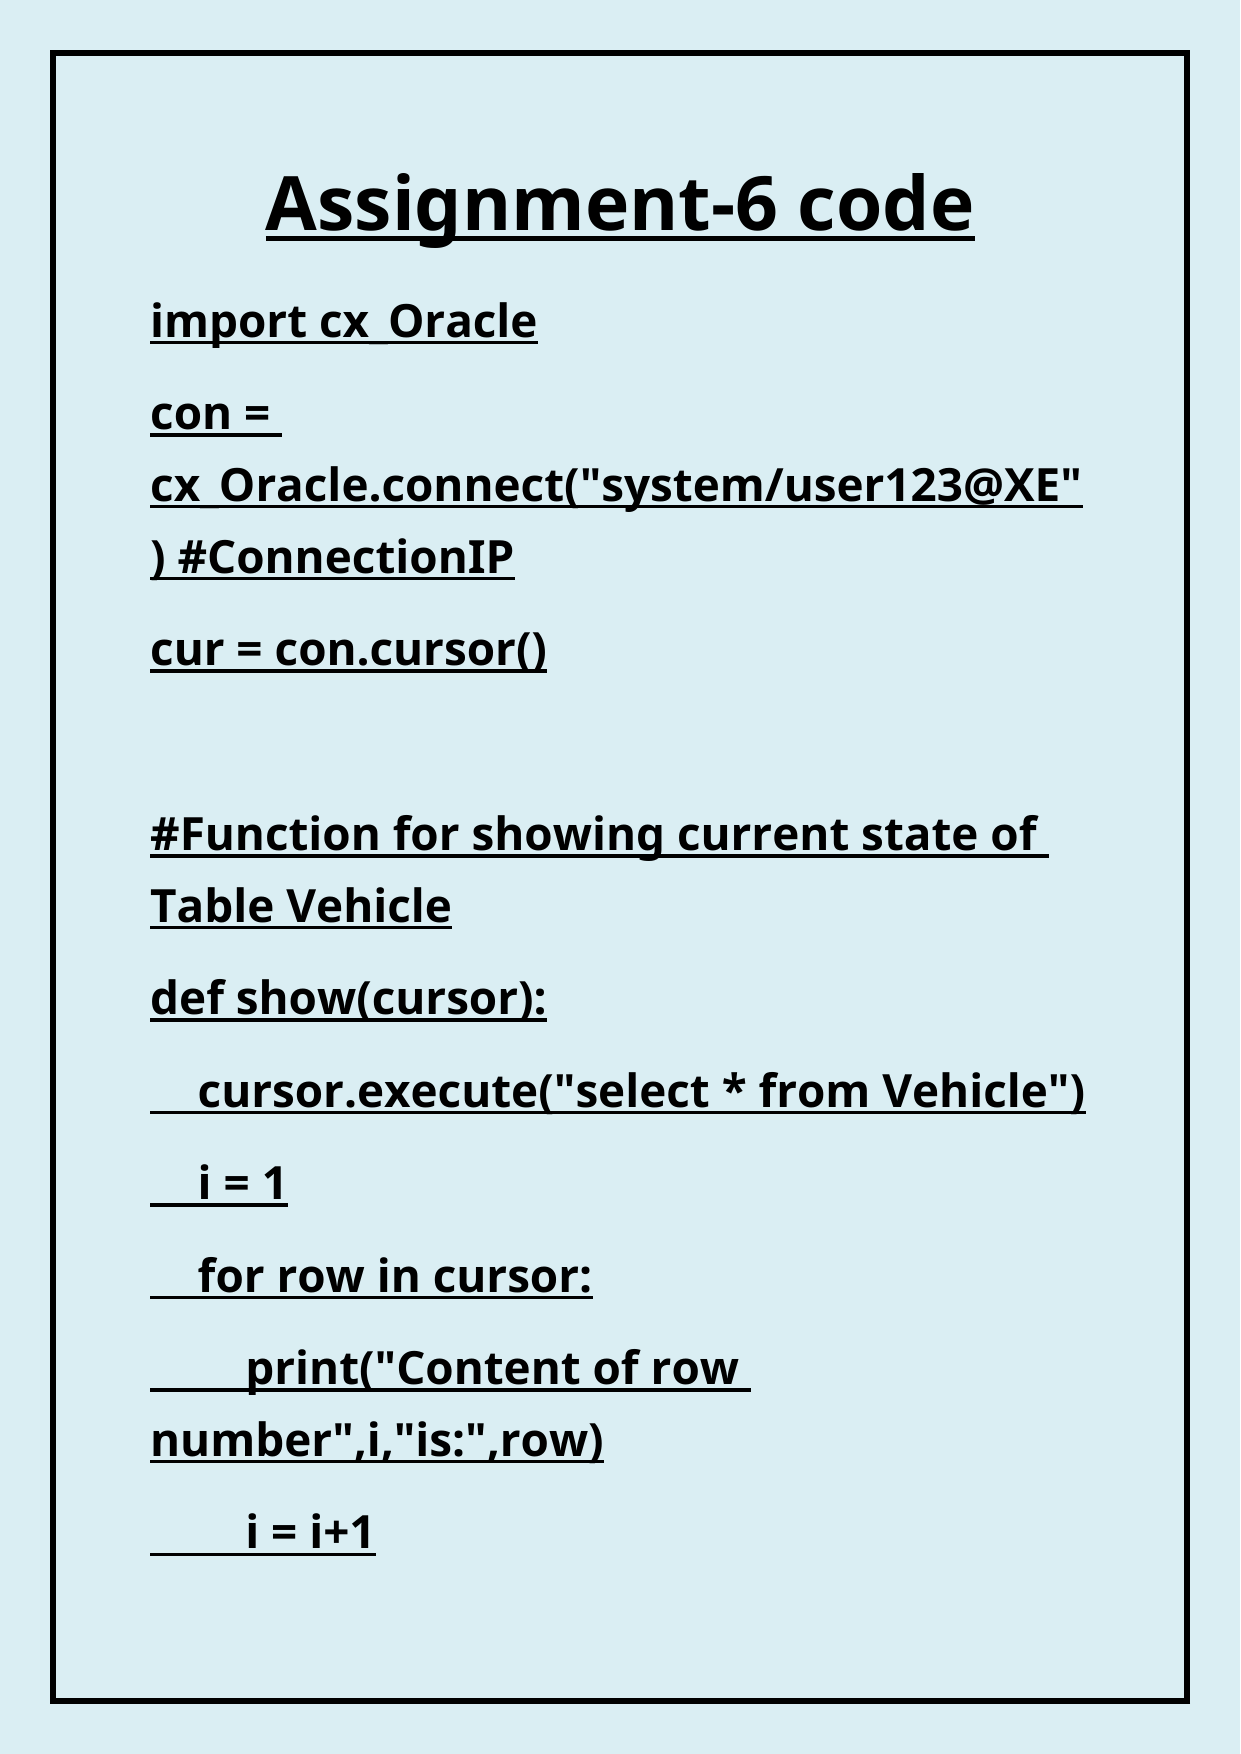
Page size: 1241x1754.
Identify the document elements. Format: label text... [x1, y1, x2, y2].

text i = 1 [150, 1151, 1090, 1213]
text Assignment-6 code [150, 150, 1090, 252]
text print("Content of row number",i,"is:",row) [150, 1336, 1090, 1470]
text import cx_Oracle [150, 288, 1090, 351]
text con = cx_Oracle.connect("system/user123@XE") #ConnectionIP [150, 381, 1090, 587]
text #Function for showing current state of Table Vehicle [150, 802, 1090, 936]
text for row in cursor: [150, 1243, 1090, 1306]
text cursor.execute("select * from Vehicle") [150, 1058, 1090, 1121]
text def show(cursor): [150, 966, 1090, 1028]
text i = i+1 [150, 1500, 1090, 1562]
text cur = con.cursor() [150, 617, 1090, 679]
